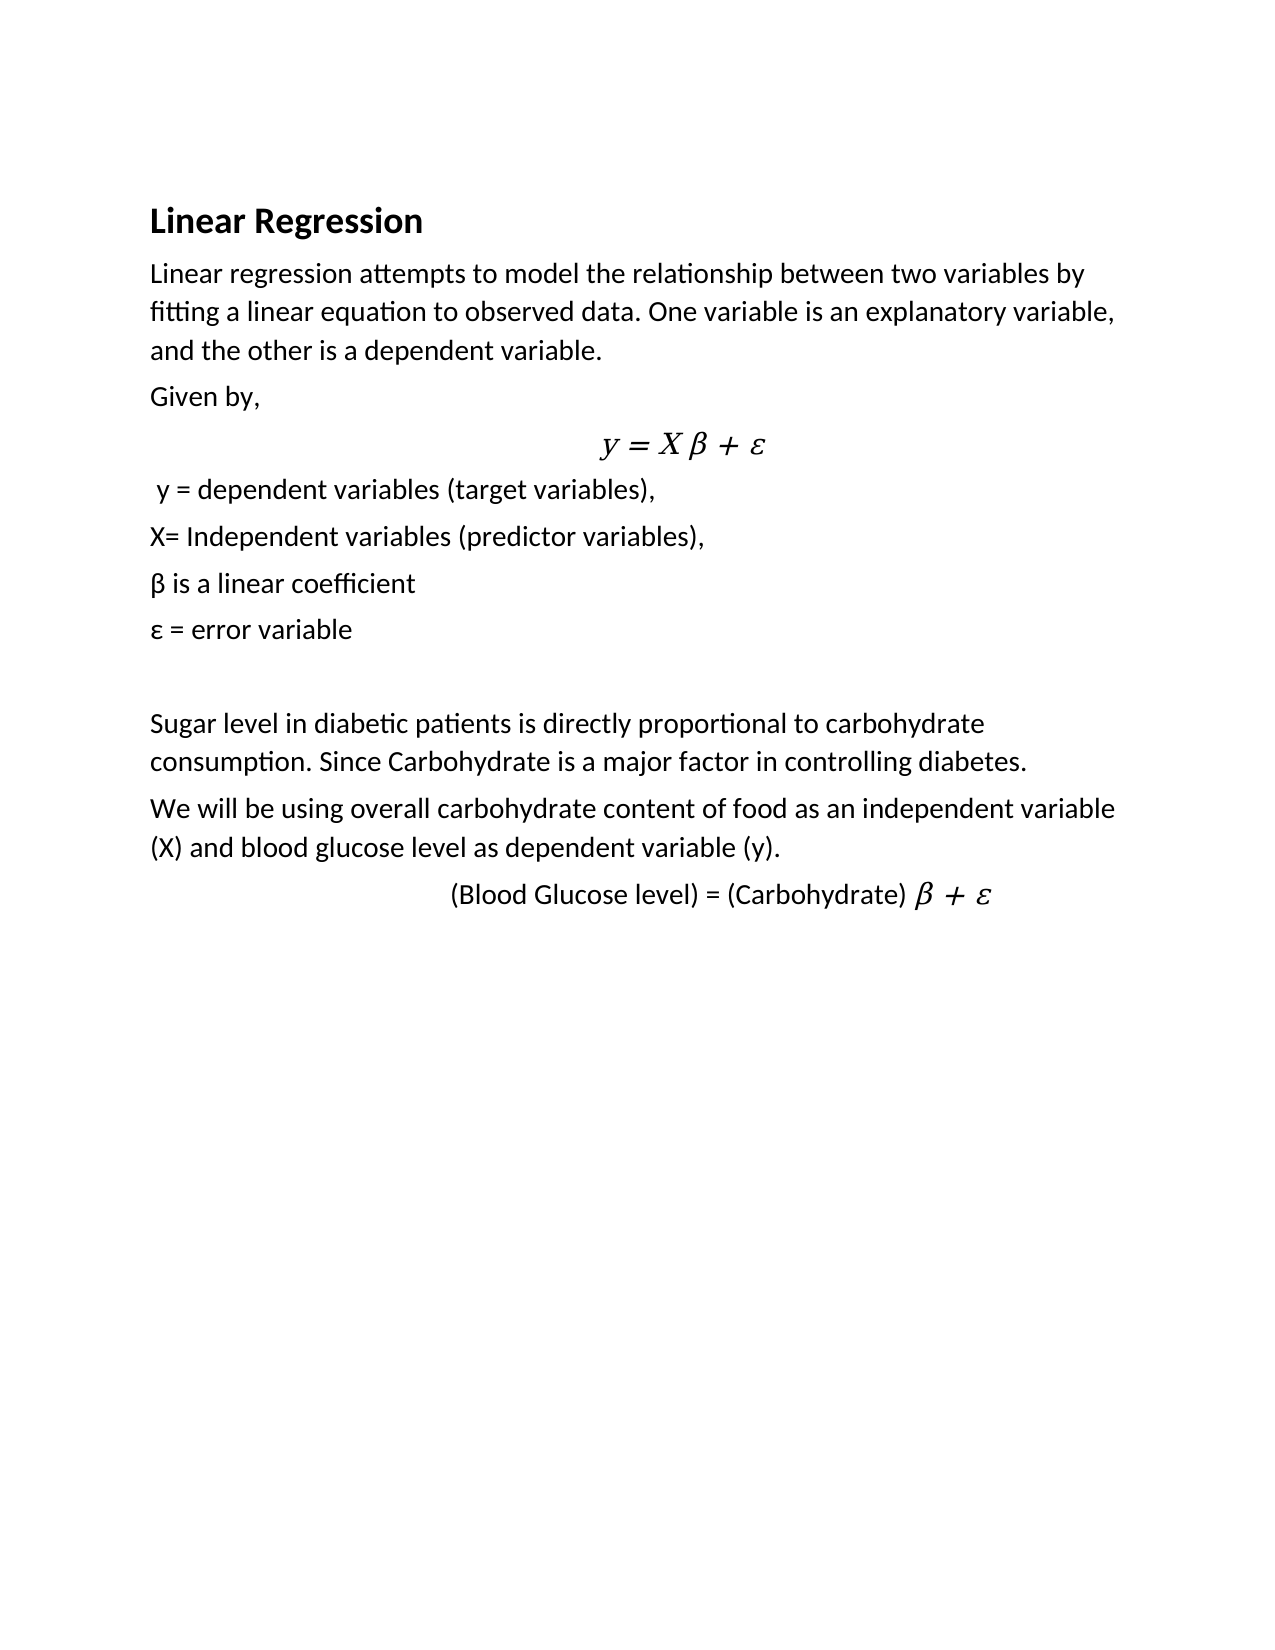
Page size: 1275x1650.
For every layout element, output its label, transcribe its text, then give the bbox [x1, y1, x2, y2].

text Sugar level in diabetic patients is directly proportional to carbohydrate consumption. Since Carbohydrate is a major factor in controlling diabetes. [150, 705, 1125, 779]
text (Blood Glucose level) = (Carbohydrate) β + ε [450, 875, 1125, 912]
text β is a linear coefficient [150, 565, 1125, 600]
text Linear Regression [150, 197, 1125, 243]
text We will be using overall carbohydrate content of food as an independent variable (X) and blood glucose level as dependent variable (y). [150, 790, 1125, 864]
text y = dependent variables (target variables), [150, 471, 1125, 507]
text ε = error variable [150, 611, 1125, 647]
text y = X β + ε [600, 425, 1125, 460]
text X= Independent variables (predictor variables), [150, 518, 1125, 553]
text Given by, [150, 378, 1125, 414]
text Linear regression attempts to model the relationship between two variables by fitting a linear equation to observed data. One variable is an explanatory variable, and the other is a dependent variable. [150, 255, 1125, 367]
